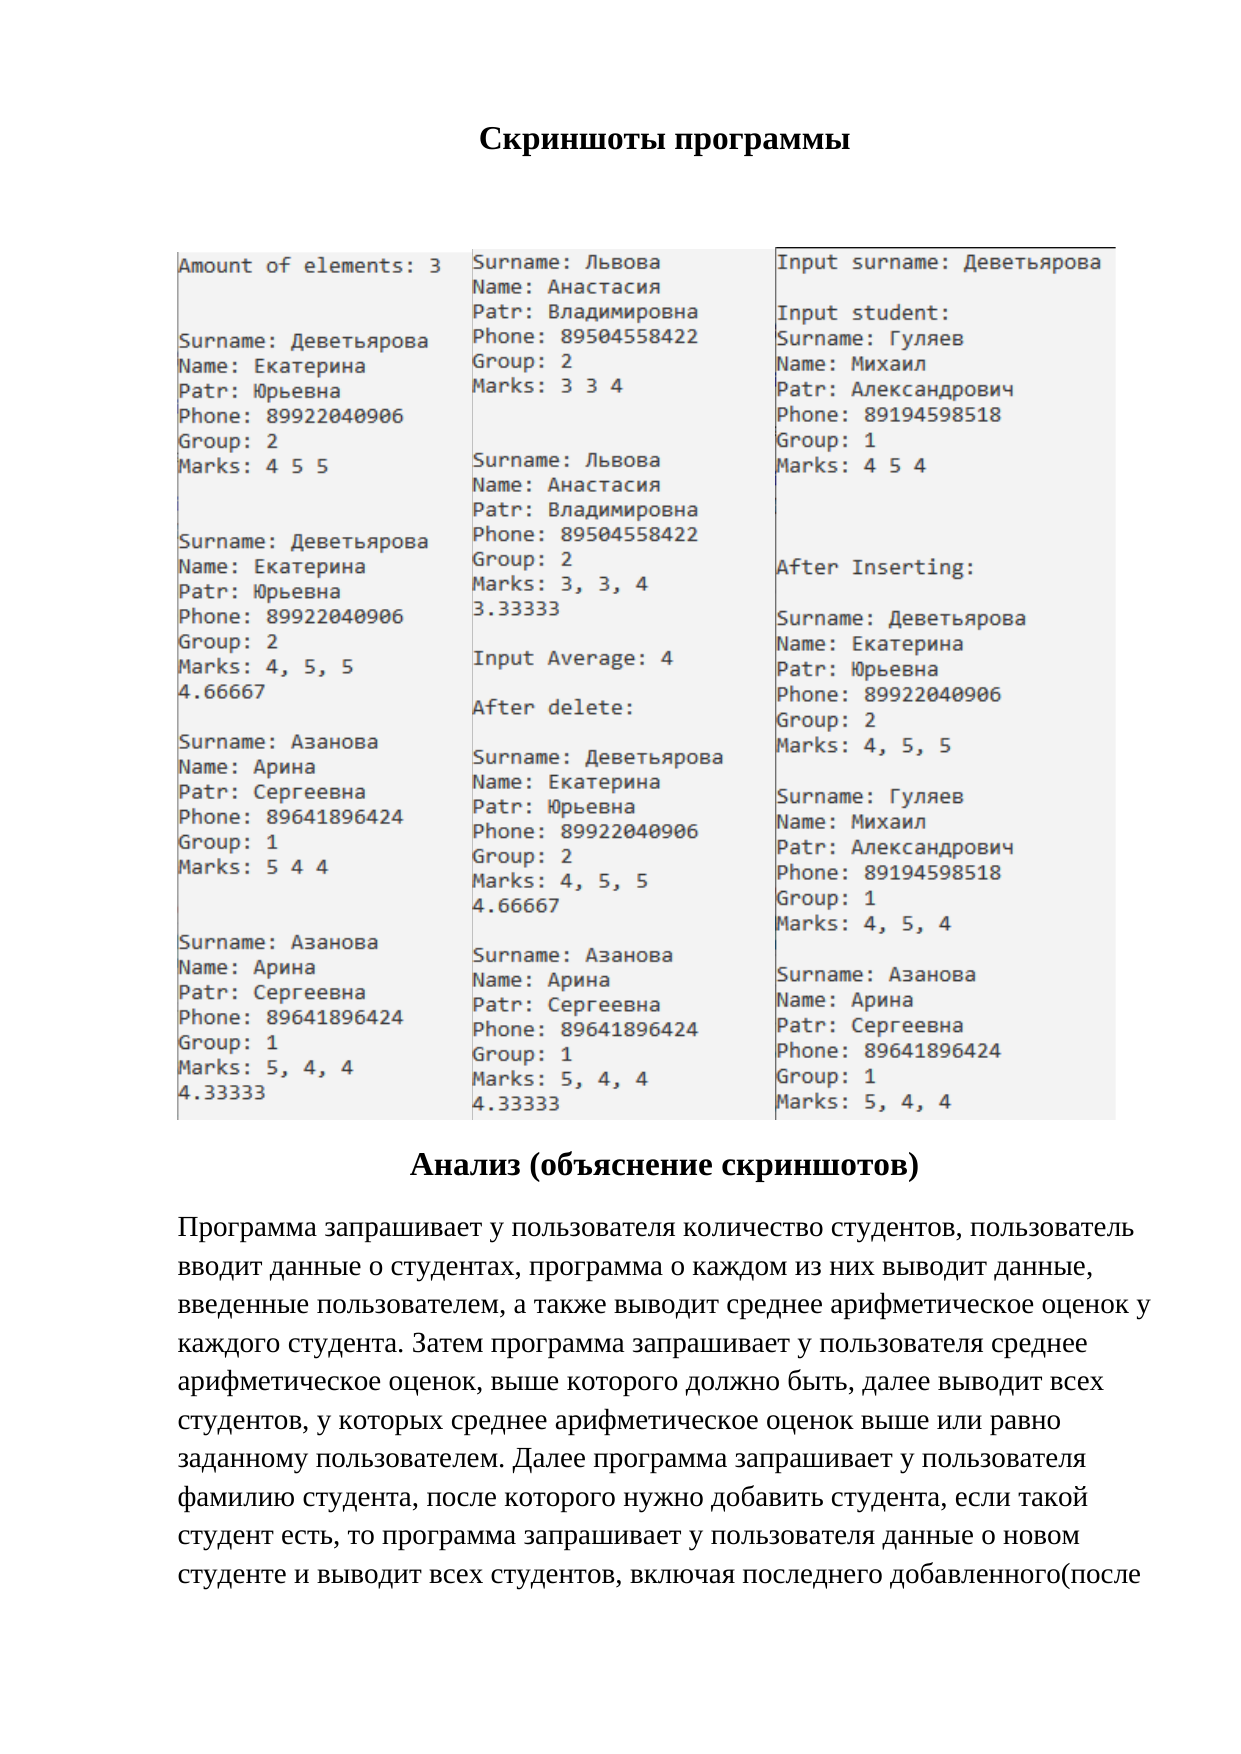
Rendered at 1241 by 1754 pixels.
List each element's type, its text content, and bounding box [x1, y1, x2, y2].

picture [177, 247, 1116, 1120]
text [177, 1209, 1152, 1589]
text Анализ (объяснение скриншотов) [177, 1144, 1152, 1182]
text Скриншоты программы [177, 118, 1152, 156]
